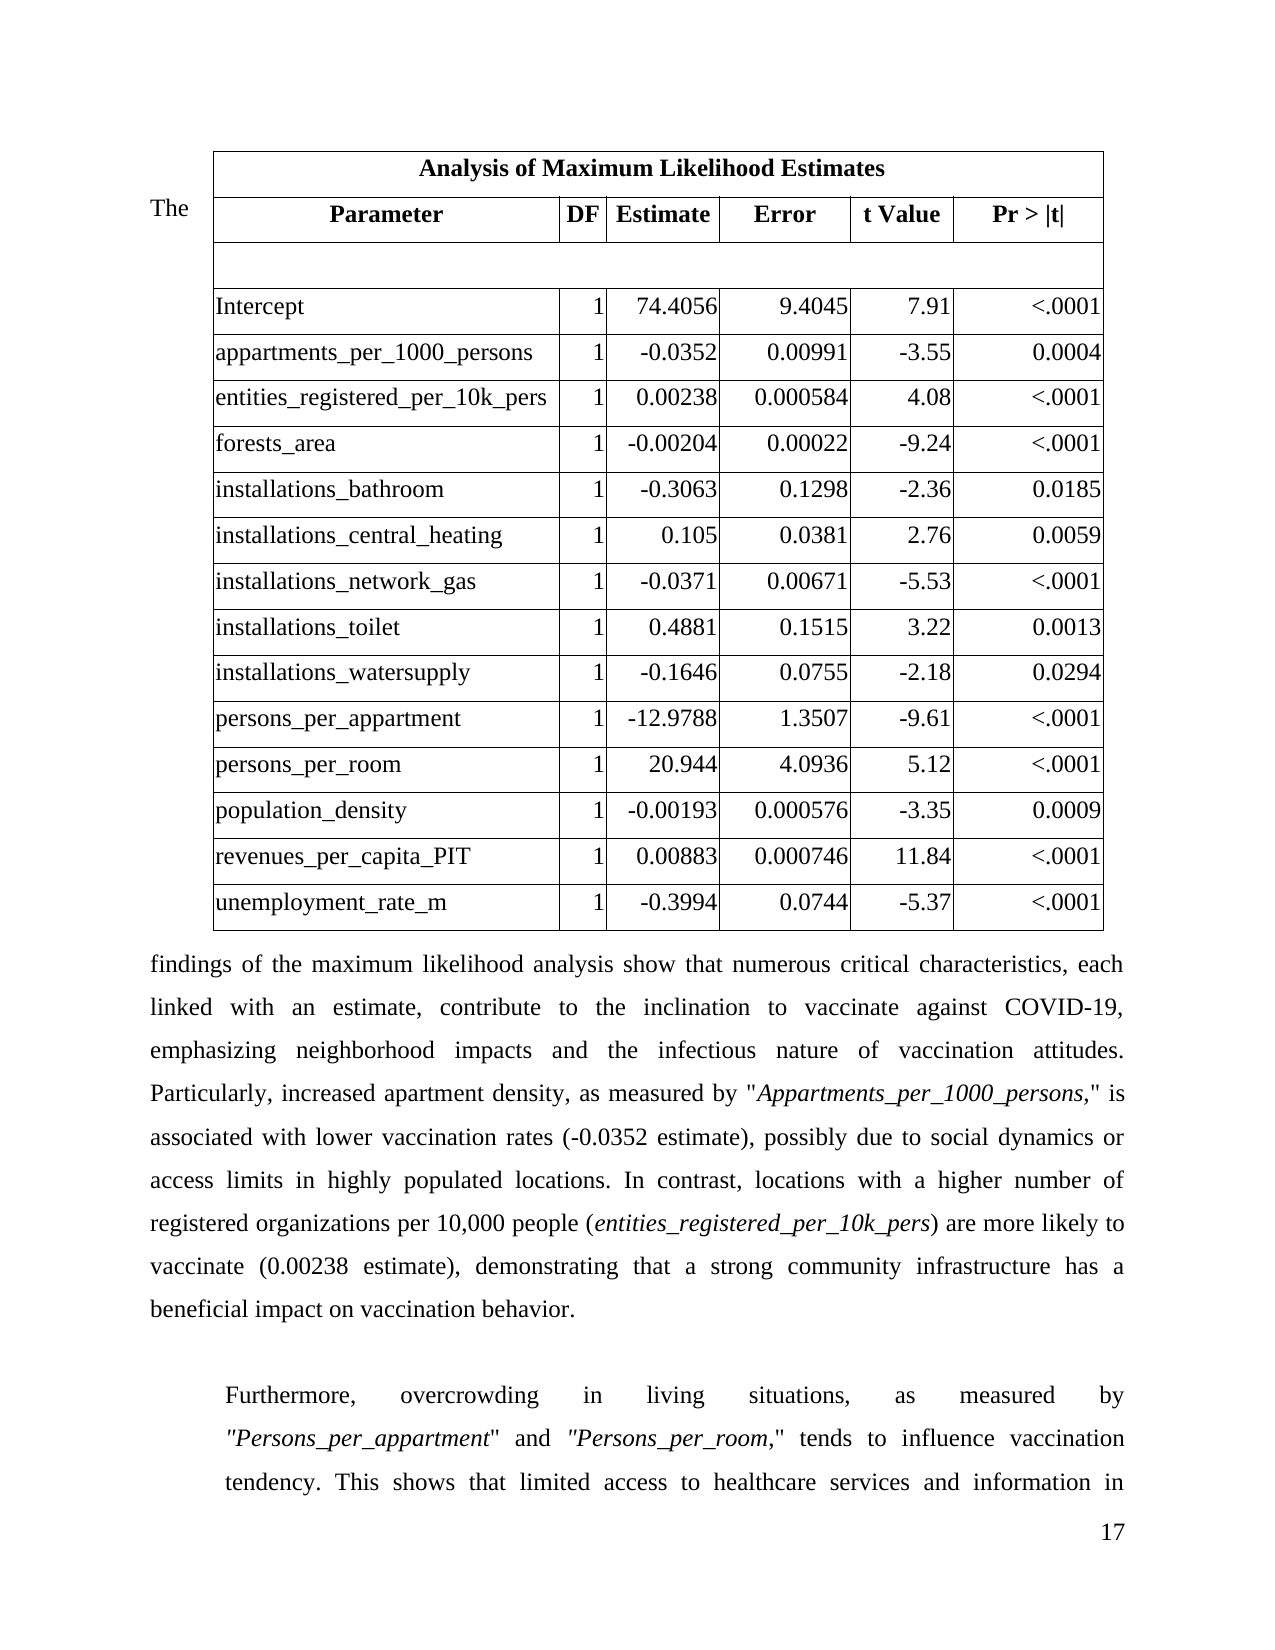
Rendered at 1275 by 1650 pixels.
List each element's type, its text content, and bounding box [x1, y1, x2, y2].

table_cell revenues_per_capita_PIT [214, 839, 559, 884]
table_cell 0.00238 [607, 381, 719, 426]
table_cell 4.0936 [720, 748, 850, 792]
table_cell 1 [560, 335, 606, 380]
table_cell 0.000584 [720, 381, 850, 426]
table_cell persons_per_appartment [214, 702, 559, 746]
table_cell 74.4056 [607, 289, 719, 334]
table_cell Pr > |t| [954, 198, 1103, 242]
table_cell 1 [560, 656, 606, 701]
table_cell installations_network_gas [214, 564, 559, 609]
table_cell -0.0352 [607, 335, 719, 380]
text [225, 1380, 1125, 1495]
table_cell -0.00204 [607, 427, 719, 471]
table_cell 0.0381 [720, 518, 850, 563]
table_cell 0.00991 [720, 335, 850, 380]
table_cell 1 [560, 610, 606, 655]
table_cell <.0001 [954, 427, 1103, 471]
table_cell 4.08 [851, 381, 953, 426]
table_cell 0.0013 [954, 610, 1103, 655]
table_cell 0.0744 [720, 885, 850, 930]
table_cell -0.3063 [607, 473, 719, 517]
table_cell 1 [560, 518, 606, 563]
table_cell 9.4045 [720, 289, 850, 334]
table_cell 7.91 [851, 289, 953, 334]
table_cell persons_per_room [214, 748, 559, 792]
table_cell -5.37 [851, 885, 953, 930]
table_cell -9.24 [851, 427, 953, 471]
table_cell 0.00671 [720, 564, 850, 609]
table_cell 1 [560, 289, 606, 334]
table_cell 3.22 [851, 610, 953, 655]
table_cell 0.0294 [954, 656, 1103, 701]
table_cell -5.53 [851, 564, 953, 609]
table_cell 0.0755 [720, 656, 850, 701]
table_cell 0.105 [607, 518, 719, 563]
table_cell installations_bathroom [214, 473, 559, 517]
table_cell <.0001 [954, 885, 1103, 930]
table_cell -3.55 [851, 335, 953, 380]
table_cell 11.84 [851, 839, 953, 884]
table_cell 1 [560, 702, 606, 746]
table_cell -0.1646 [607, 656, 719, 701]
table_cell DF [560, 198, 606, 242]
table_cell 0.1515 [720, 610, 850, 655]
table_cell 2.76 [851, 518, 953, 563]
table_cell -3.35 [851, 793, 953, 838]
table_cell 0.000746 [720, 839, 850, 884]
table_cell <.0001 [954, 748, 1103, 792]
table_cell [560, 243, 607, 288]
table_cell <.0001 [954, 289, 1103, 334]
table_cell 1 [560, 839, 606, 884]
table_cell 1.3507 [720, 702, 850, 746]
table_cell 1 [560, 748, 606, 792]
table_cell -0.00193 [607, 793, 719, 838]
table_header Analysis of Maximum Likelihood Estimates [214, 152, 1103, 196]
table_cell appartments_per_1000_persons [214, 335, 559, 380]
table_cell Intercept [214, 289, 559, 334]
table_cell 20.944 [607, 748, 719, 792]
table_cell unemployment_rate_m [214, 885, 559, 930]
table_cell 0.00022 [720, 427, 850, 471]
table_cell 1 [560, 793, 606, 838]
table_cell 0.4881 [607, 610, 719, 655]
table_cell 0.000576 [720, 793, 850, 838]
table_cell [719, 243, 850, 288]
table_cell <.0001 [954, 564, 1103, 609]
table_cell population_density [214, 793, 559, 838]
table_cell <.0001 [954, 381, 1103, 426]
table_cell installations_watersupply [214, 656, 559, 701]
table_cell 1 [560, 885, 606, 930]
table_cell forests_area [214, 427, 559, 471]
table_cell 0.0009 [954, 793, 1103, 838]
table_cell [607, 243, 719, 288]
table_cell [850, 243, 953, 288]
table_cell 0.1298 [720, 473, 850, 517]
table_cell [953, 243, 1103, 288]
table_cell <.0001 [954, 702, 1103, 746]
table_cell -12.9788 [607, 702, 719, 746]
table_cell -2.18 [851, 656, 953, 701]
table_cell Parameter [214, 198, 559, 242]
table_cell 1 [560, 427, 606, 471]
text The findings of the maximum likelihood analysis show that numerous critical characteristics, each linked with an estimate, contribute to the inclination to vaccinate against COVID-19, emphasizing neighborhood impacts and the infectious nature of vaccination attitudes. Particularly, increased apartment density, as measured by "Appartments_per_1000_persons," is associated with lower vaccination rates (-0.0352 estimate), possibly due to social dynamics or access limits in highly populated locations. In contrast, locations with a higher number of registered organizations per 10,000 people (entities_registered_per_10k_pers) are more likely to vaccinate (0.00238 estimate), demonstrating that a strong community infrastructure has a beneficial impact on vaccination behavior. [150, 193, 1125, 1323]
table_cell installations_central_heating [214, 518, 559, 563]
table_cell -2.36 [851, 473, 953, 517]
table_cell 1 [560, 381, 606, 426]
table_cell 5.12 [851, 748, 953, 792]
table_cell <.0001 [954, 839, 1103, 884]
table_cell [214, 243, 559, 288]
table_cell installations_toilet [214, 610, 559, 655]
table_cell entities_registered_per_10k_pers [214, 381, 559, 426]
table_cell -0.0371 [607, 564, 719, 609]
table_cell -0.3994 [607, 885, 719, 930]
table_cell 0.00883 [607, 839, 719, 884]
table_cell 1 [560, 473, 606, 517]
table_cell 1 [560, 564, 606, 609]
table_cell Error [720, 198, 850, 242]
table_cell 0.0185 [954, 473, 1103, 517]
table_cell t Value [851, 198, 953, 242]
table_cell 0.0004 [954, 335, 1103, 380]
table_cell Estimate [607, 198, 719, 242]
table_cell 0.0059 [954, 518, 1103, 563]
table_cell -9.61 [851, 702, 953, 746]
